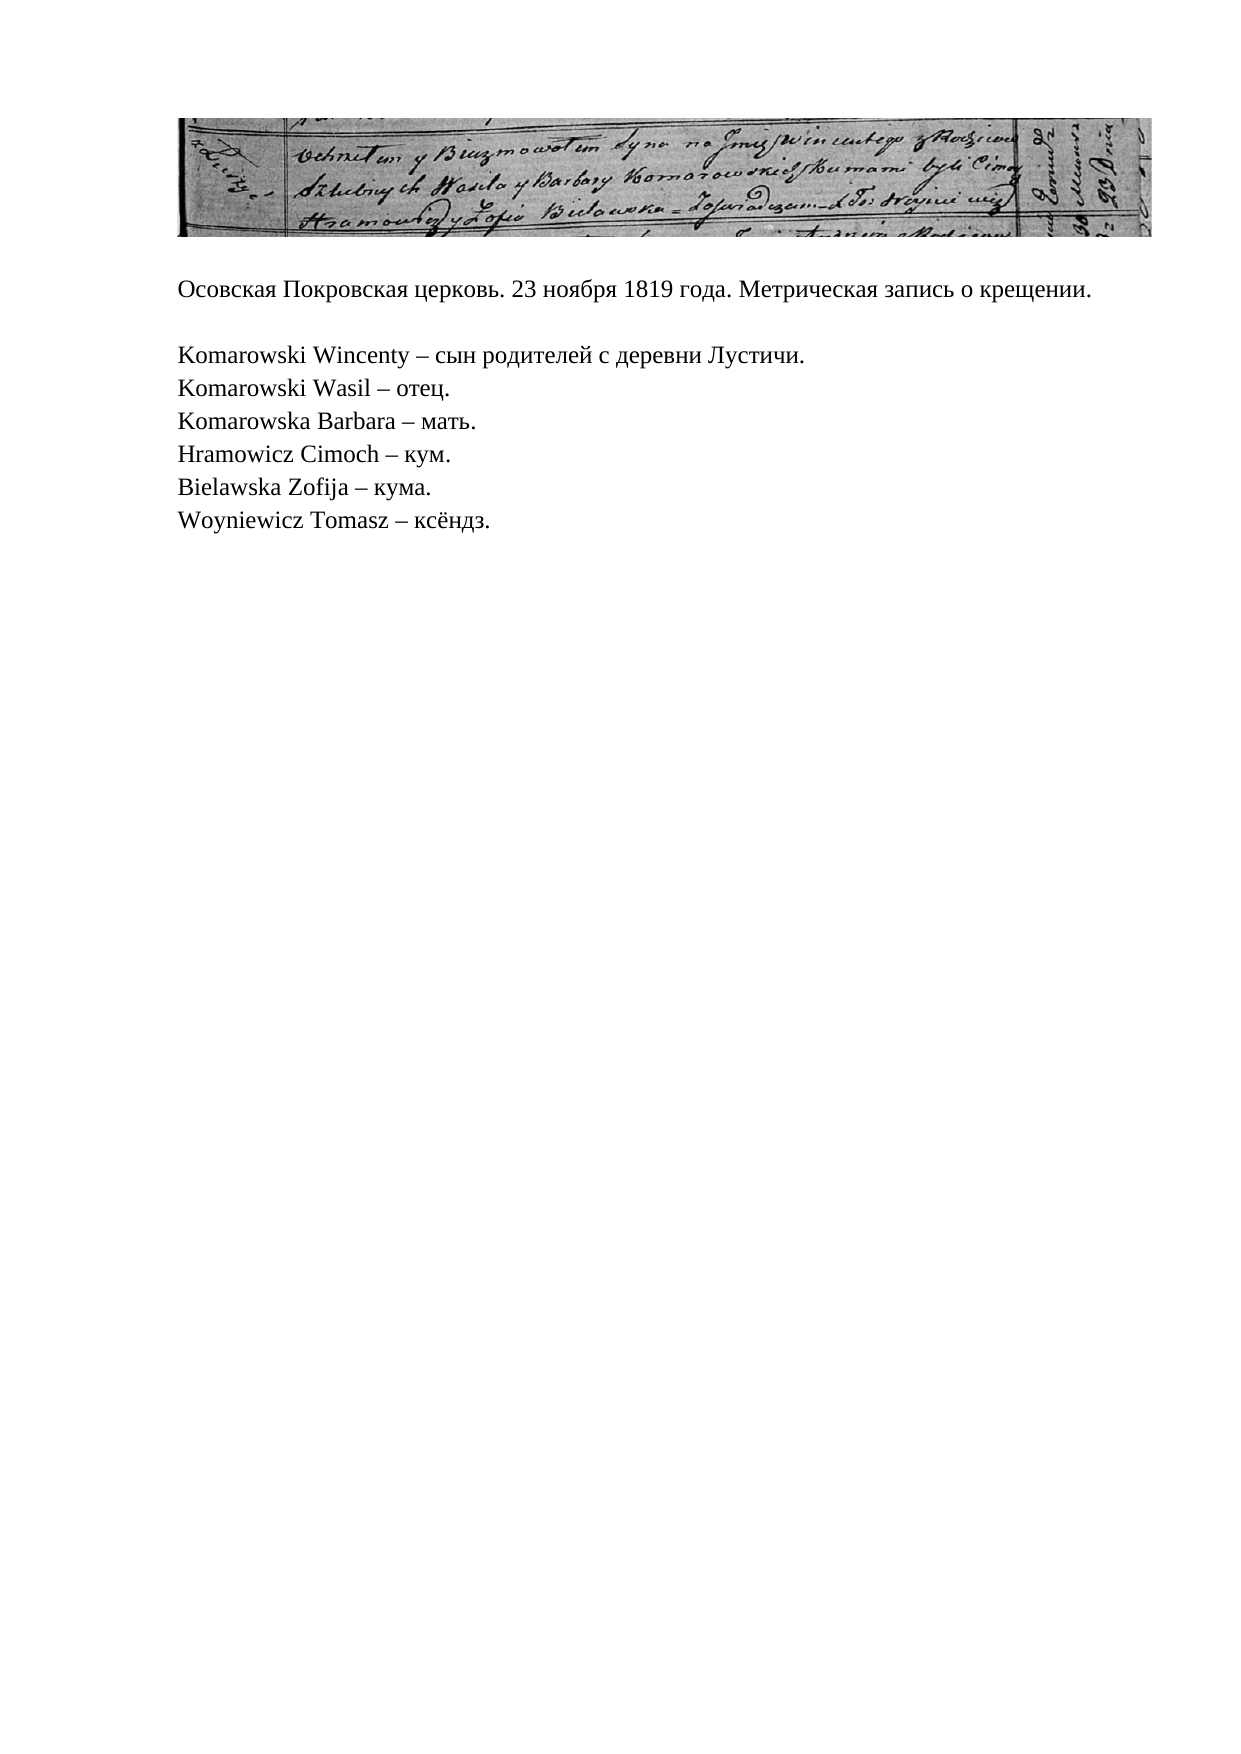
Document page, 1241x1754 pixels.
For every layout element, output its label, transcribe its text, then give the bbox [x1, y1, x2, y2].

picture [177, 118, 1152, 237]
text Woyniewicz Tomasz – ксёндз. [177, 505, 1152, 534]
text Осовская Покровская церковь. 23 ноября 1819 года. Метрическая запись о крещении. [177, 274, 1152, 303]
text Komarowski Wincenty – сын родителей с деревни Лустичи. [177, 340, 1152, 369]
text Bielawska Zofija – кума. [177, 472, 1152, 501]
text Hramowicz Cimoch – кум. [177, 439, 1152, 468]
text Komarowski Wasil – отец. [177, 373, 1152, 402]
text Komarowska Barbara – мать. [177, 406, 1152, 435]
